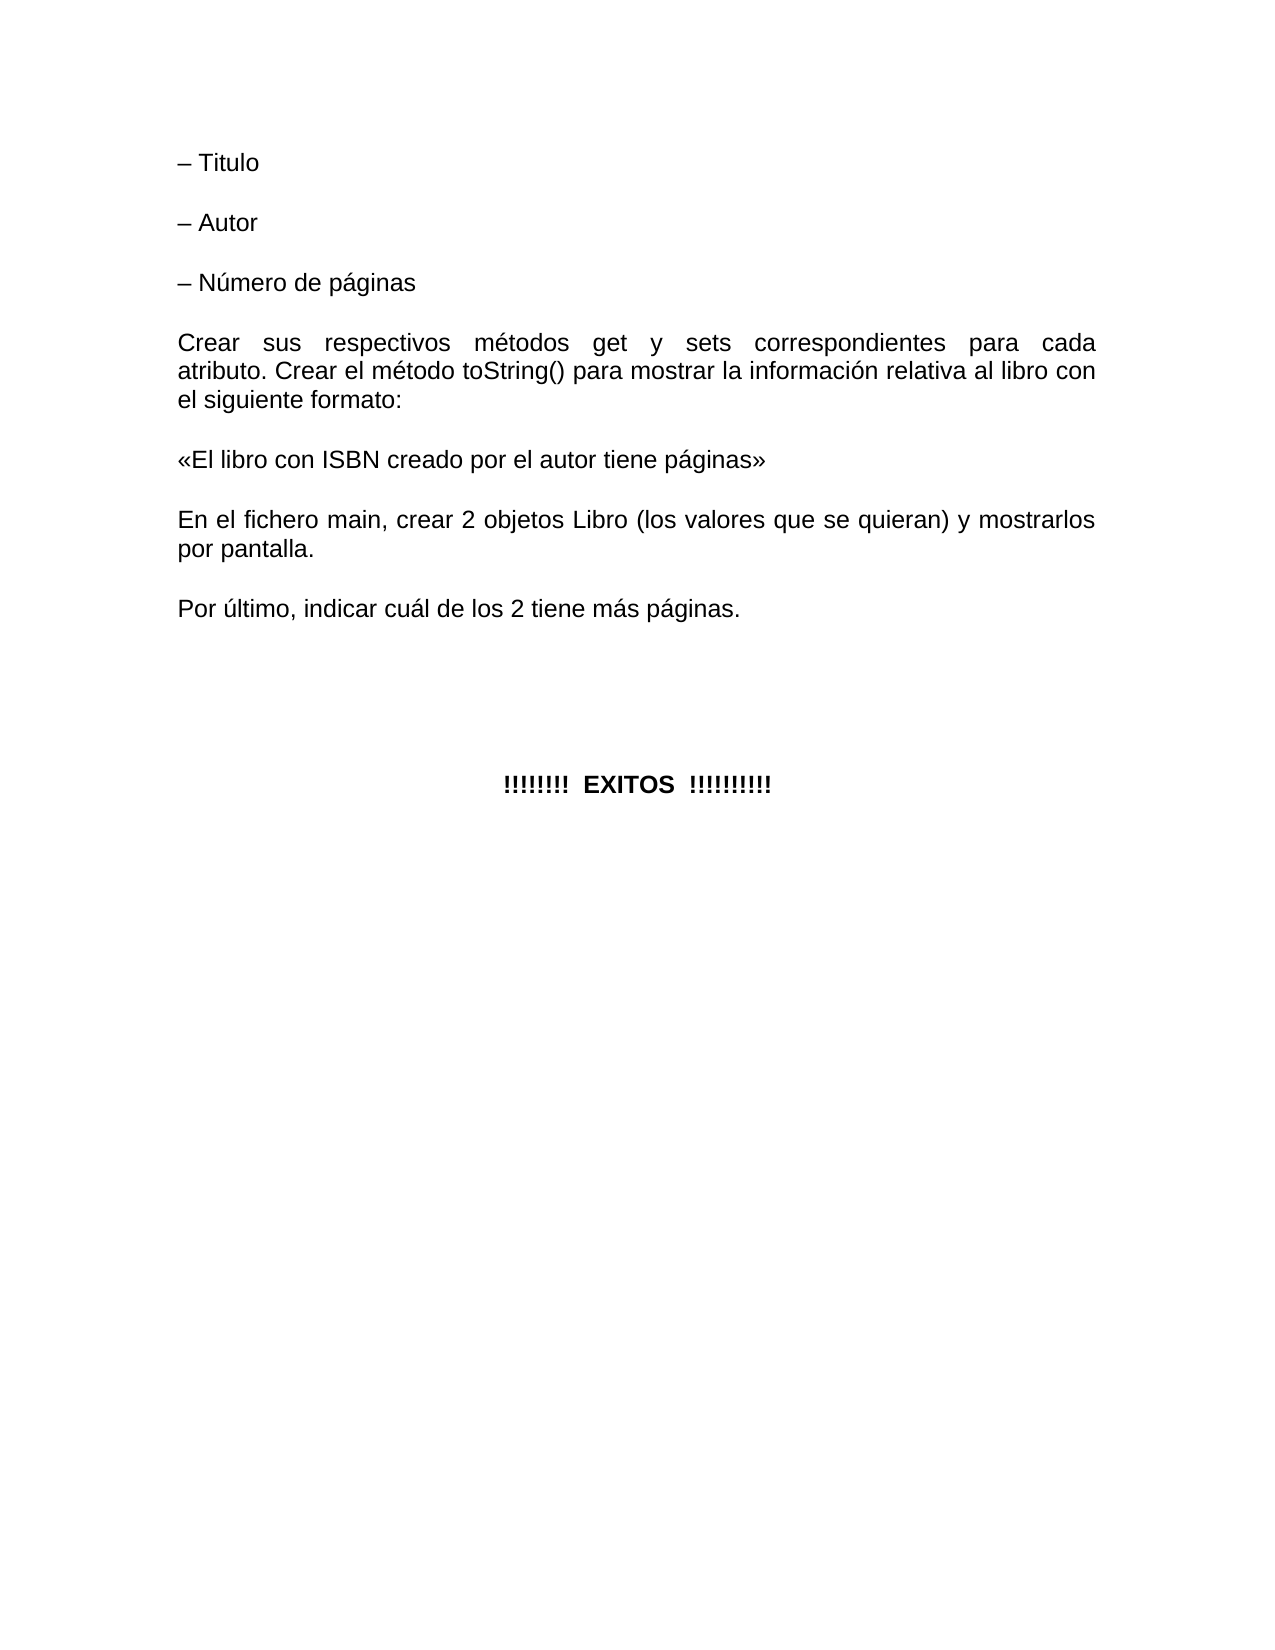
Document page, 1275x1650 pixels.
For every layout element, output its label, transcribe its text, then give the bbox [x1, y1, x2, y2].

text En el fichero main, crear 2 objetos Libro (los valores que se quieran) y mostrarlos por pantalla. [177, 505, 1098, 563]
text Crear sus respectivos métodos get y sets correspondientes para cada atributo. Crear el método toString() para mostrar la información relativa al libro con el siguiente formato: [177, 328, 1098, 414]
text – Número de páginas [177, 268, 1098, 296]
text «El libro con ISBN creado por el autor tiene páginas» [177, 445, 1098, 474]
text Por último, indicar cuál de los 2 tiene más páginas. [177, 594, 1098, 623]
text – Titulo [177, 148, 1098, 176]
text !!!!!!!! EXITOS !!!!!!!!!! [177, 770, 1098, 798]
text – Autor [177, 208, 1098, 236]
